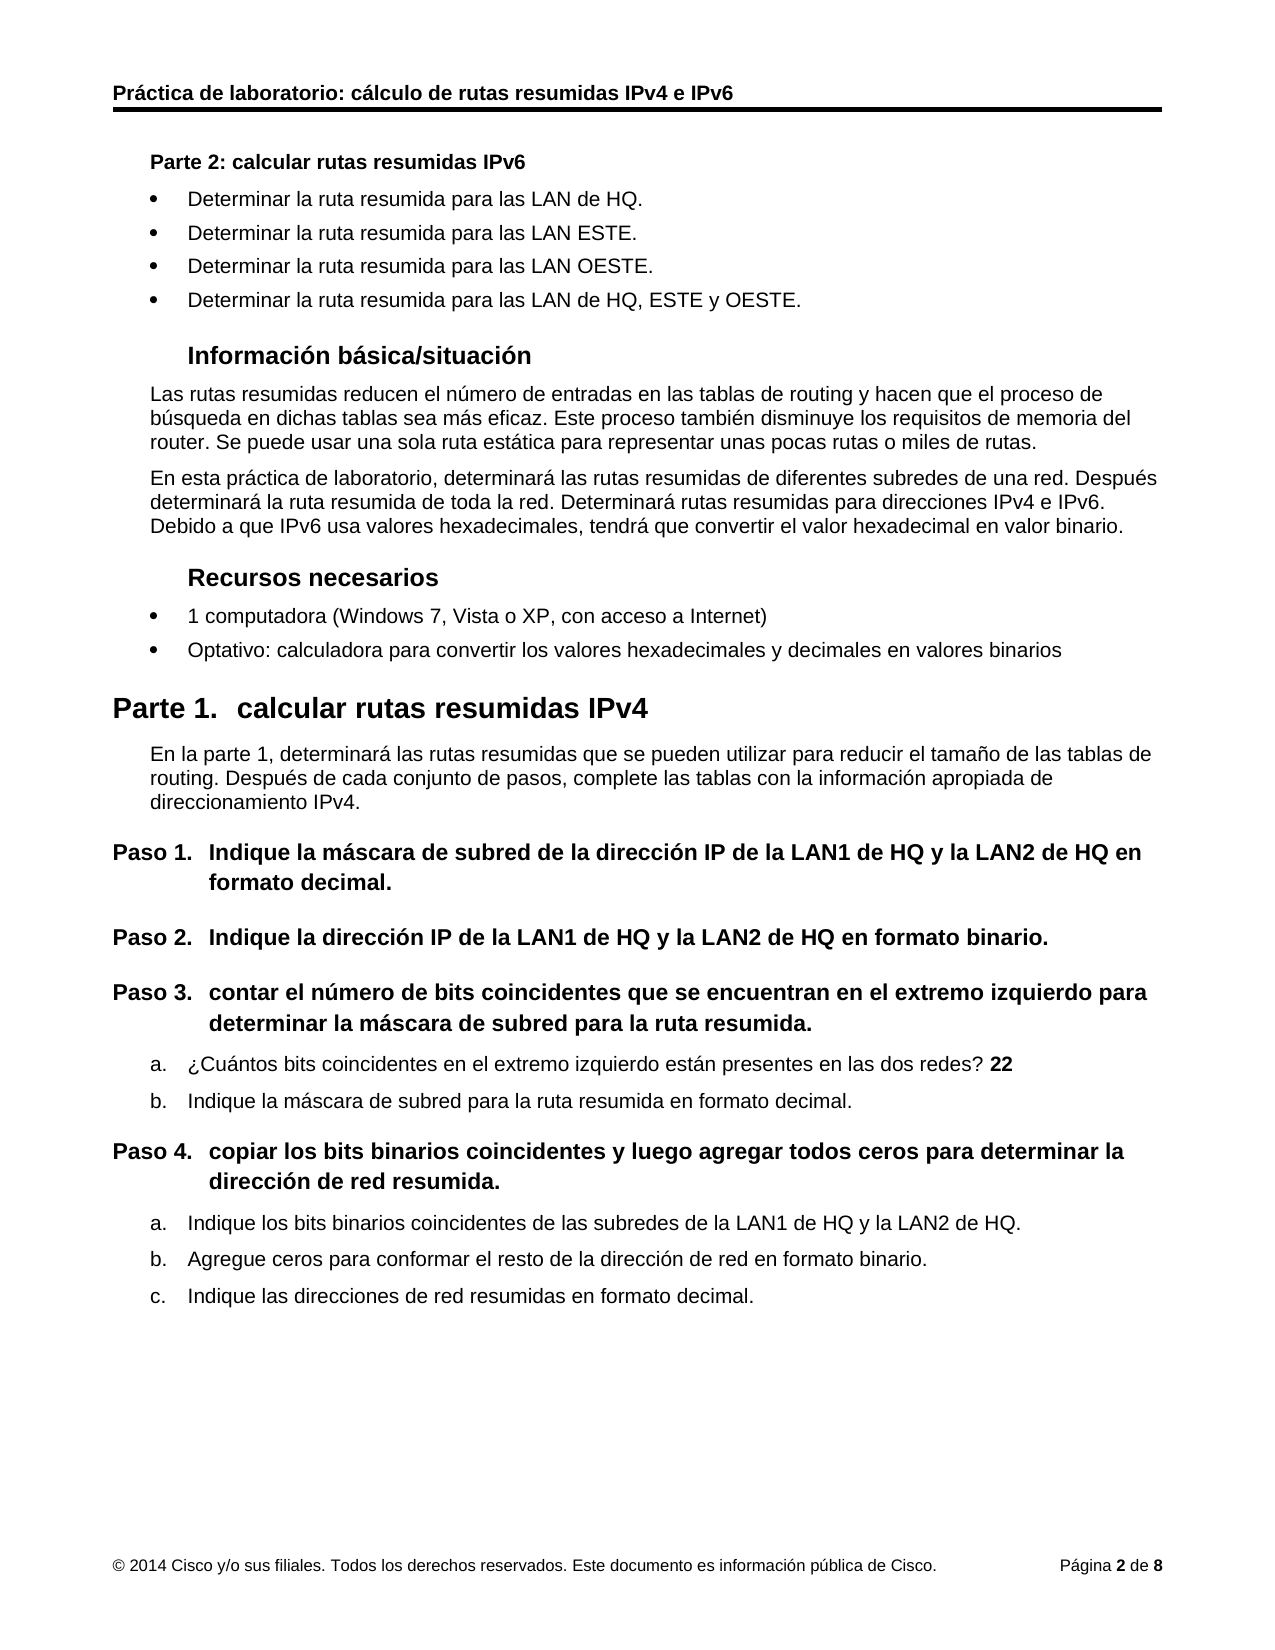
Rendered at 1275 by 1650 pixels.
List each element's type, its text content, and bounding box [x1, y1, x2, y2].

text Indique la máscara de subred para la ruta resumida en formato decimal. [150, 1089, 1162, 1113]
text Determinar la ruta resumida para las LAN de HQ. [150, 186, 1162, 211]
text calcular rutas resumidas IPv4 [112, 691, 1162, 724]
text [150, 220, 1162, 244]
text contar el número de bits coincidentes que se encuentran en el extremo izquierdo para determinar la máscara de subred para la ruta resumida. [112, 979, 1162, 1036]
text Determinar la ruta resumida para las LAN de HQ, ESTE y OESTE. [150, 288, 1162, 312]
text Indique las direcciones de red resumidas en formato decimal. [150, 1283, 1162, 1307]
text Recursos necesarios [112, 563, 1162, 592]
text Agregue ceros para conformar el resto de la dirección de red en formato binario. [150, 1247, 1162, 1271]
text copiar los bits binarios coincidentes y luego agregar todos ceros para determinar la dirección de red resumida. [112, 1138, 1162, 1194]
text Parte 2: calcular rutas resumidas IPv6 [150, 150, 1162, 174]
text En la parte 1, determinará las rutas resumidas que se pueden utilizar para reducir el tamaño de las tablas de routing. Después de cada conjunto de pasos, complete las tablas con la información apropiada de direccionamiento IPv4. [150, 742, 1162, 814]
text En esta práctica de laboratorio, determinará las rutas resumidas de diferentes subredes de una red. Después determinará la ruta resumida de toda la red. Determinará rutas resumidas para direcciones IPv4 e IPv6. Debido a que IPv6 usa valores hexadecimales, tendrá que convertir el valor hexadecimal en valor binario. [150, 466, 1162, 538]
list Indique los bits binarios coincidentes de las subredes de la LAN1 de HQ y la LAN2 de HQ. [150, 1211, 1162, 1234]
text Indique la máscara de subred de la dirección IP de la LAN1 de HQ y la LAN2 de HQ en formato decimal. [112, 839, 1162, 895]
text Las rutas resumidas reducen el número de entradas en las tablas de routing y hacen que el proceso de búsqueda en dichas tablas sea más eficaz. Este proceso también disminuye los requisitos de memoria del router. Se puede usar una sola ruta estática para representar unas pocas rutas o miles de rutas. [150, 382, 1162, 454]
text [150, 254, 1162, 278]
text ¿Cuántos bits coincidentes en el extremo izquierdo están presentes en las dos redes? 22 [150, 1052, 1162, 1076]
text Indique la dirección IP de la LAN1 de HQ y la LAN2 de HQ en formato binario. [112, 924, 1162, 951]
text 1 computadora (Windows 7, Vista o XP, con acceso a Internet) [150, 604, 1162, 628]
text Información básica/situación [112, 341, 1162, 369]
text Optativo: calculadora para convertir los valores hexadecimales y decimales en valores binarios [150, 638, 1162, 662]
